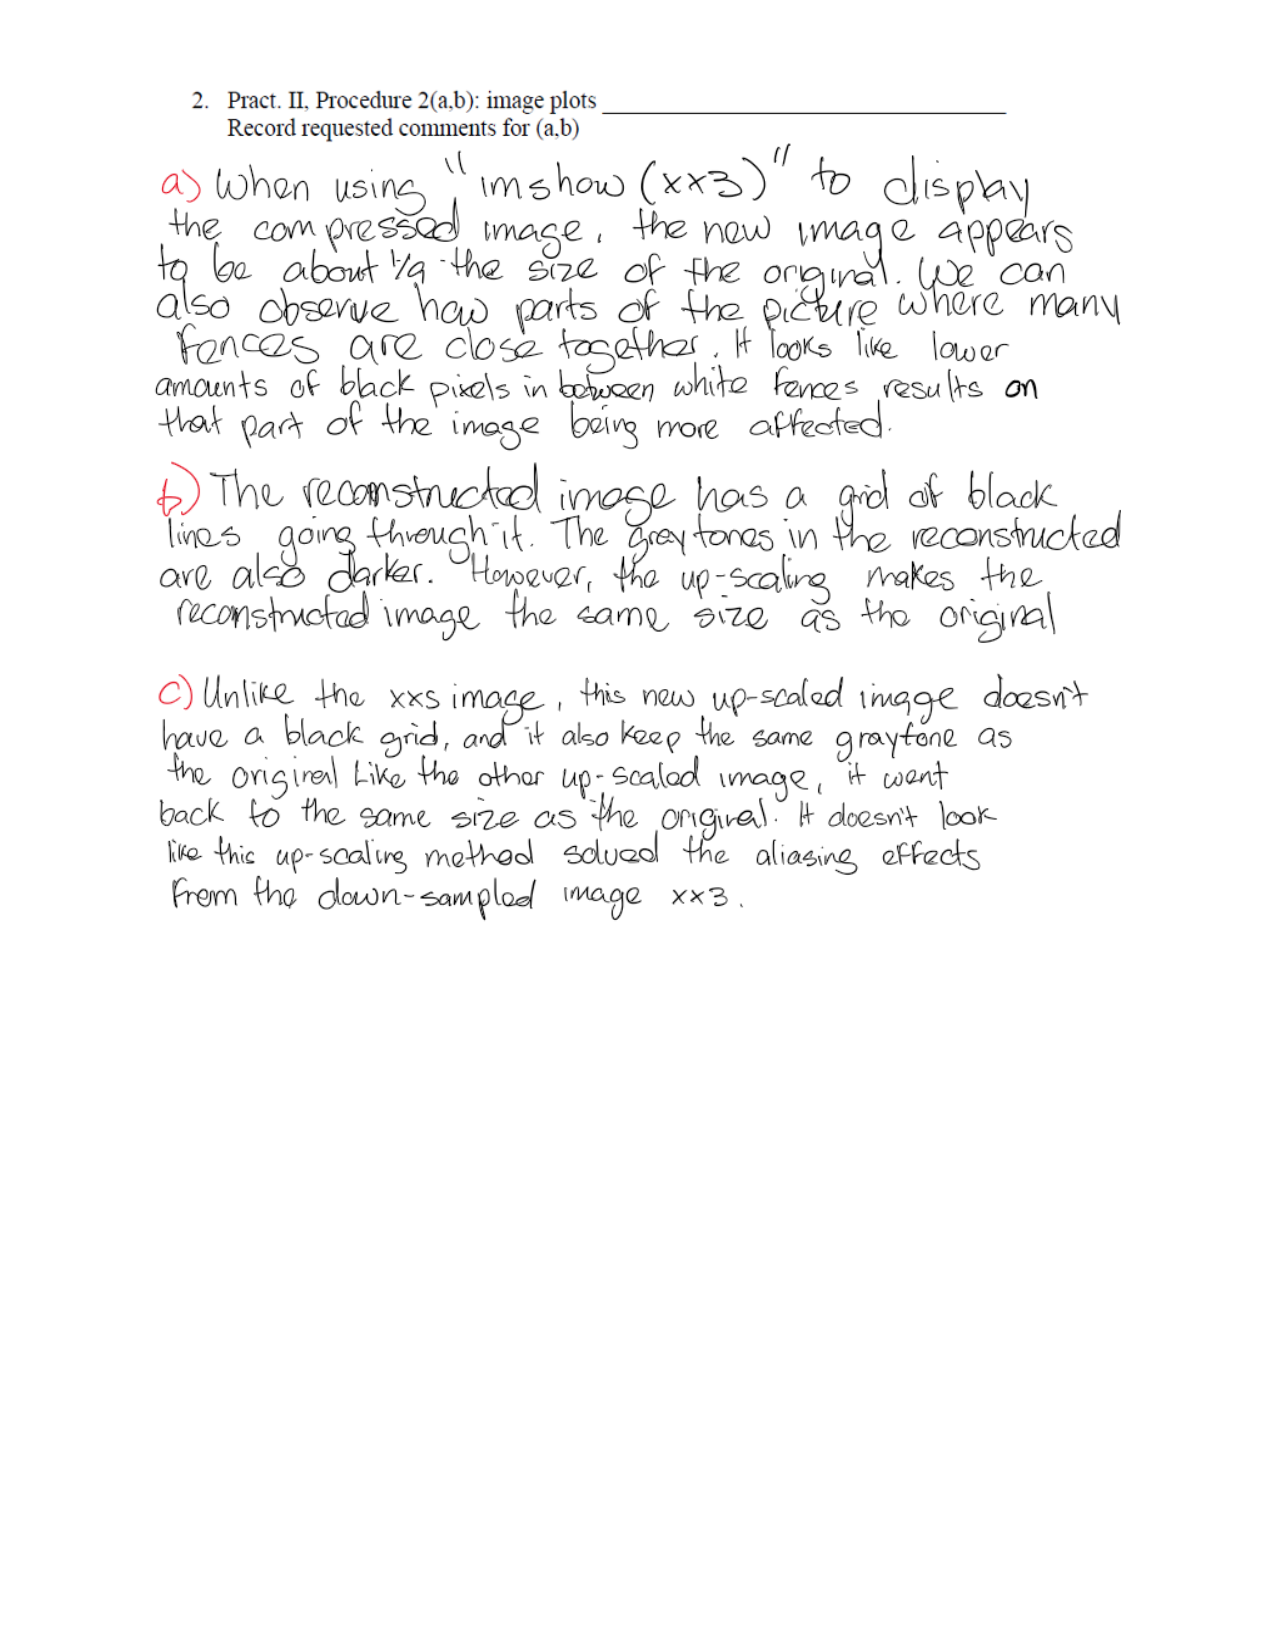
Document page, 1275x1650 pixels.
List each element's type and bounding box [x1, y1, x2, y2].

picture [150, 75, 1125, 925]
